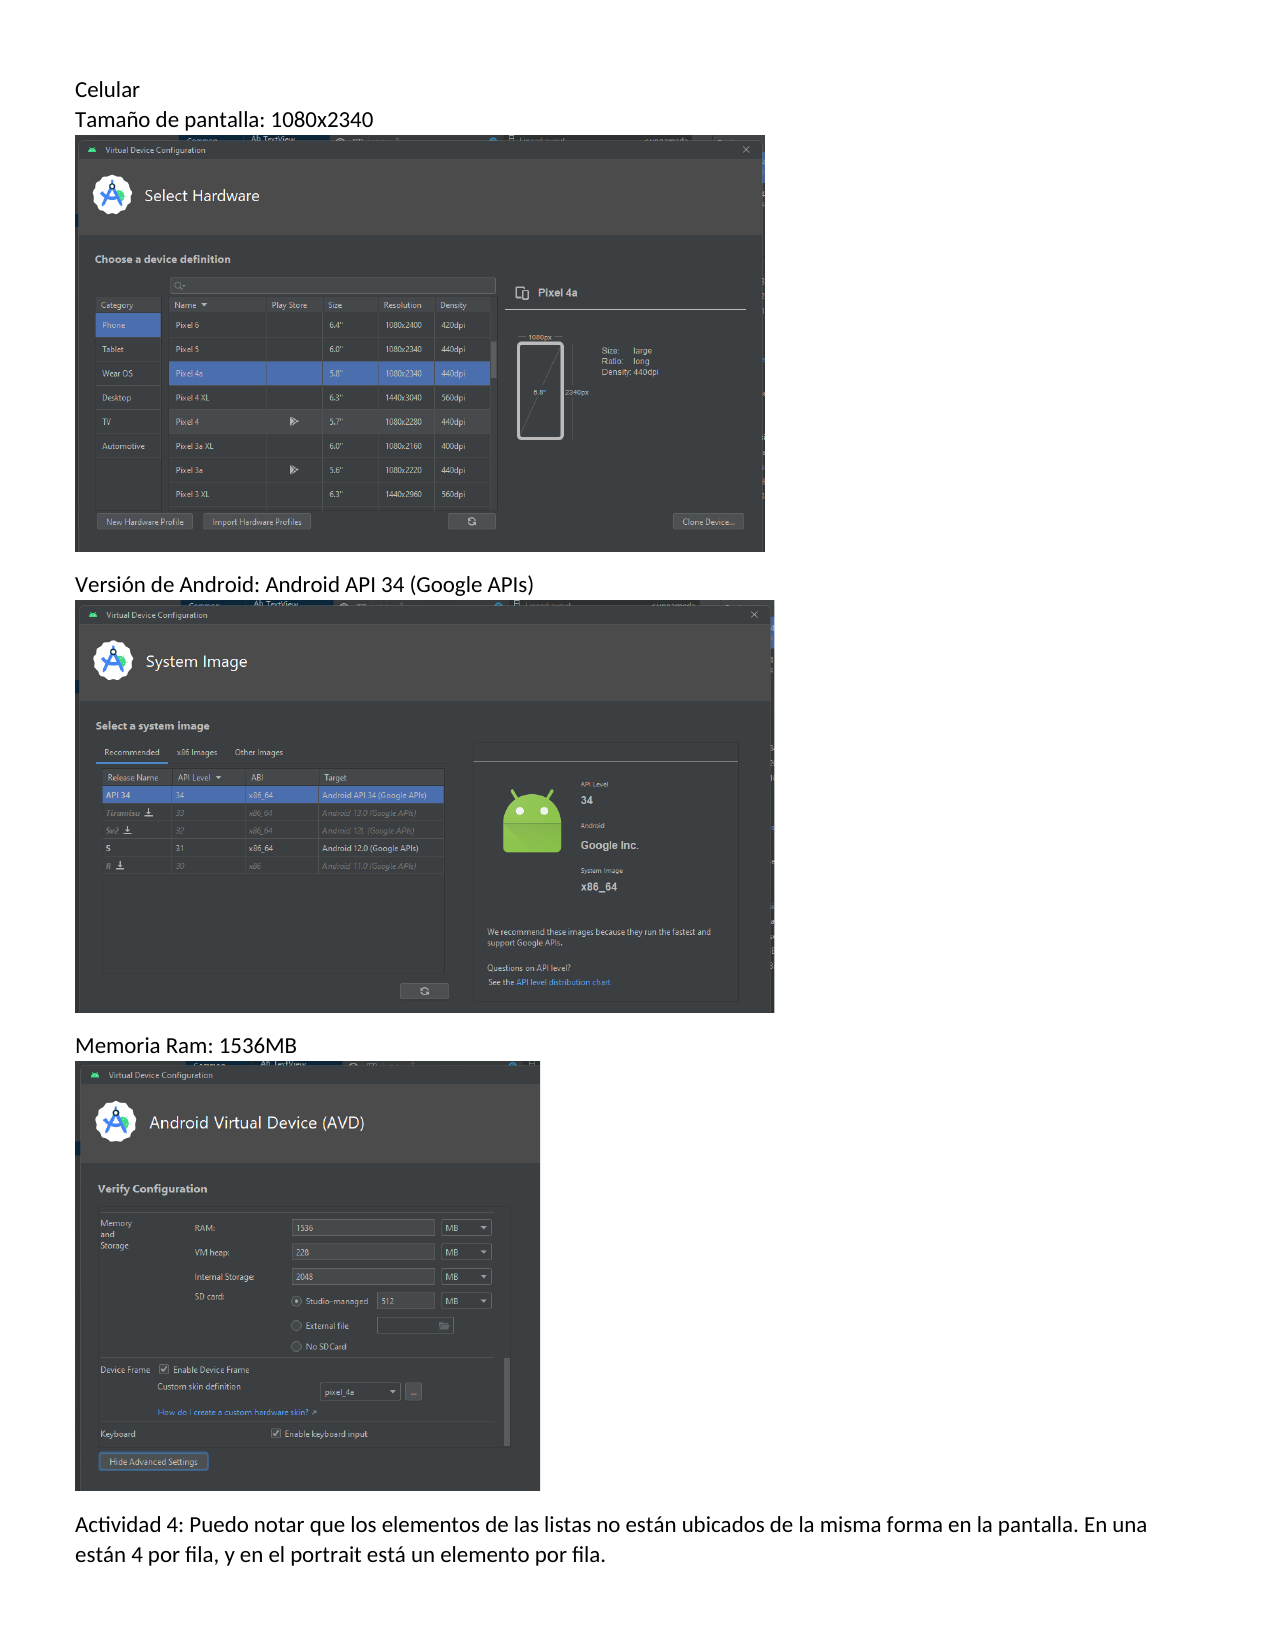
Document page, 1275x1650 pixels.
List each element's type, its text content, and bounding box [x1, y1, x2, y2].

picture [75, 600, 775, 1013]
text Memoria Ram: 1536MB [75, 1031, 1200, 1059]
text Celular [75, 75, 1200, 103]
text Versión de Android: Android API 34 (Google APIs) [75, 571, 1200, 599]
text Tamaño de pantalla: 1080x2340 [75, 105, 1200, 133]
text Actividad 4: Puedo notar que los elementos de las listas no están ubicados de la misma forma en la pantalla. En una están 4 por fila, y en el portrait está un elemento por fila. [75, 1510, 1200, 1568]
picture [75, 135, 765, 552]
picture [75, 1061, 541, 1491]
